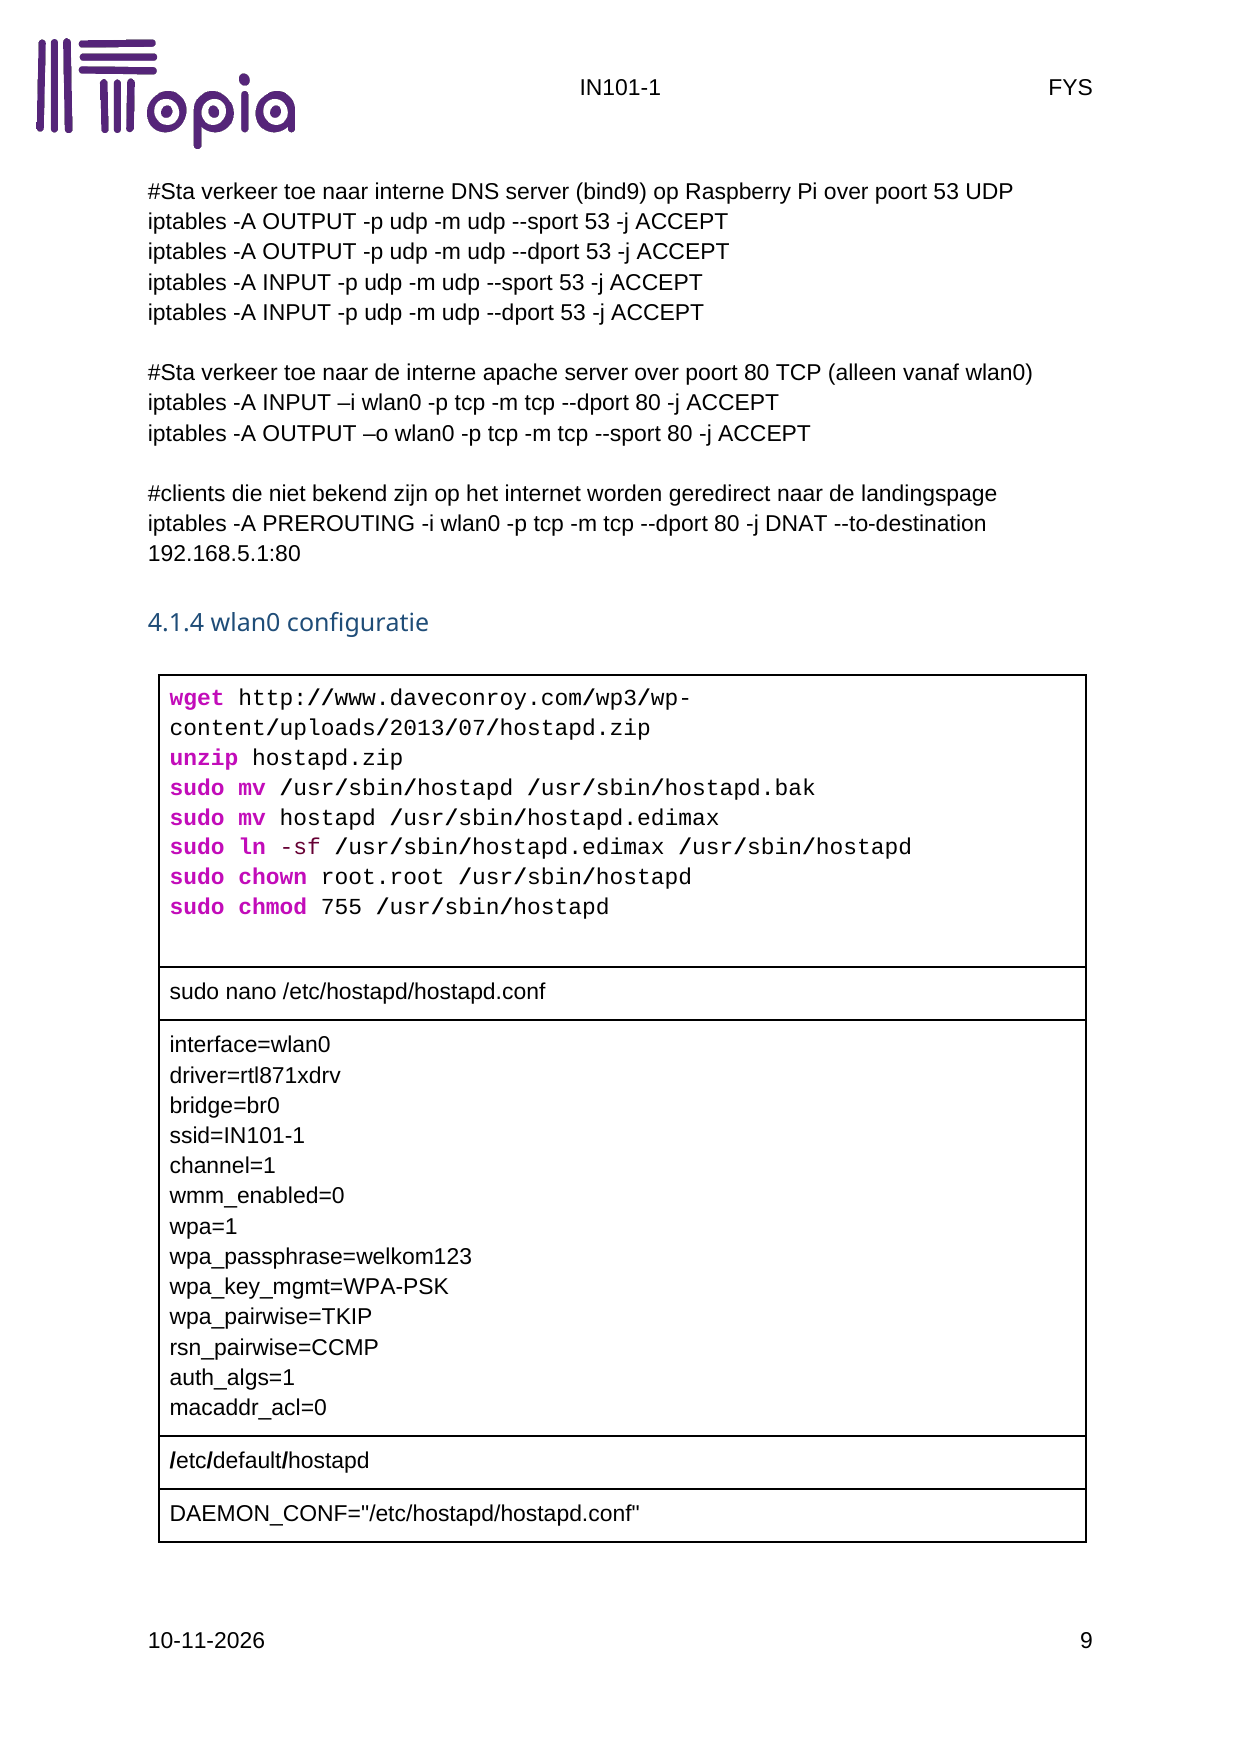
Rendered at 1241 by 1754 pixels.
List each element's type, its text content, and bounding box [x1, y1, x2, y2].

text iptables -A INPUT –i wlan0 -p tcp -m tcp --dport 80 -j ACCEPT [148, 389, 1093, 416]
table_cell /etc/default/hostapd [160, 1437, 1085, 1488]
table_header wget http://www.daveconroy.com/wp3/wp-content/uploads/2013/07/hostapd.zip unzip hostapd.zip sudo mv /usr/sbin/hostapd /usr/sbin/hostapd.bak sudo mv hostapd /usr/sbin/hostapd.edimax sudo ln -sf /usr/sbin/hostapd.edimax /usr/sbin/hostapd sudo chown root.root /usr/sbin/hostapd sudo chmod 755 /usr/sbin/hostapd [160, 676, 1085, 966]
text iptables -A PREROUTING -i wlan0 -p tcp -m tcp --dport 80 -j DNAT --to-destination 192.168.5.1:80 [148, 510, 1093, 567]
table_cell DAEMON_CONF="/etc/hostapd/hostapd.conf" [160, 1490, 1085, 1541]
table_cell sudo nano /etc/hostapd/hostapd.conf [160, 968, 1085, 1019]
text #Sta verkeer toe naar interne DNS server (bind9) op Raspberry Pi over poort 53 UDP [148, 178, 1093, 204]
picture [36, 38, 295, 149]
text iptables -A INPUT -p udp -m udp --dport 53 -j ACCEPT [148, 299, 1093, 325]
subtitle 4.1.4 wlan0 configuratie [148, 605, 1093, 639]
text iptables -A OUTPUT -p udp -m udp --sport 53 -j ACCEPT [148, 208, 1093, 234]
text #Sta verkeer toe naar de interne apache server over poort 80 TCP (alleen vanaf wlan0) [148, 359, 1093, 385]
table_cell interface=wlan0 driver=rtl871xdrv bridge=br0 ssid=IN101-1 channel=1 wmm_enabled=0 wpa=1 wpa_passphrase=welkom123 wpa_key_mgmt=WPA-PSK wpa_pairwise=TKIP rsn_pairwise=CCMP auth_algs=1 macaddr_acl=0 [160, 1021, 1085, 1434]
text iptables -A OUTPUT -p udp -m udp --dport 53 -j ACCEPT [148, 238, 1093, 264]
text iptables -A INPUT -p udp -m udp --sport 53 -j ACCEPT [148, 268, 1093, 295]
text iptables -A OUTPUT –o wlan0 -p tcp -m tcp --sport 80 -j ACCEPT [148, 419, 1093, 446]
text #clients die niet bekend zijn op het internet worden geredirect naar de landingspage [148, 480, 1093, 506]
